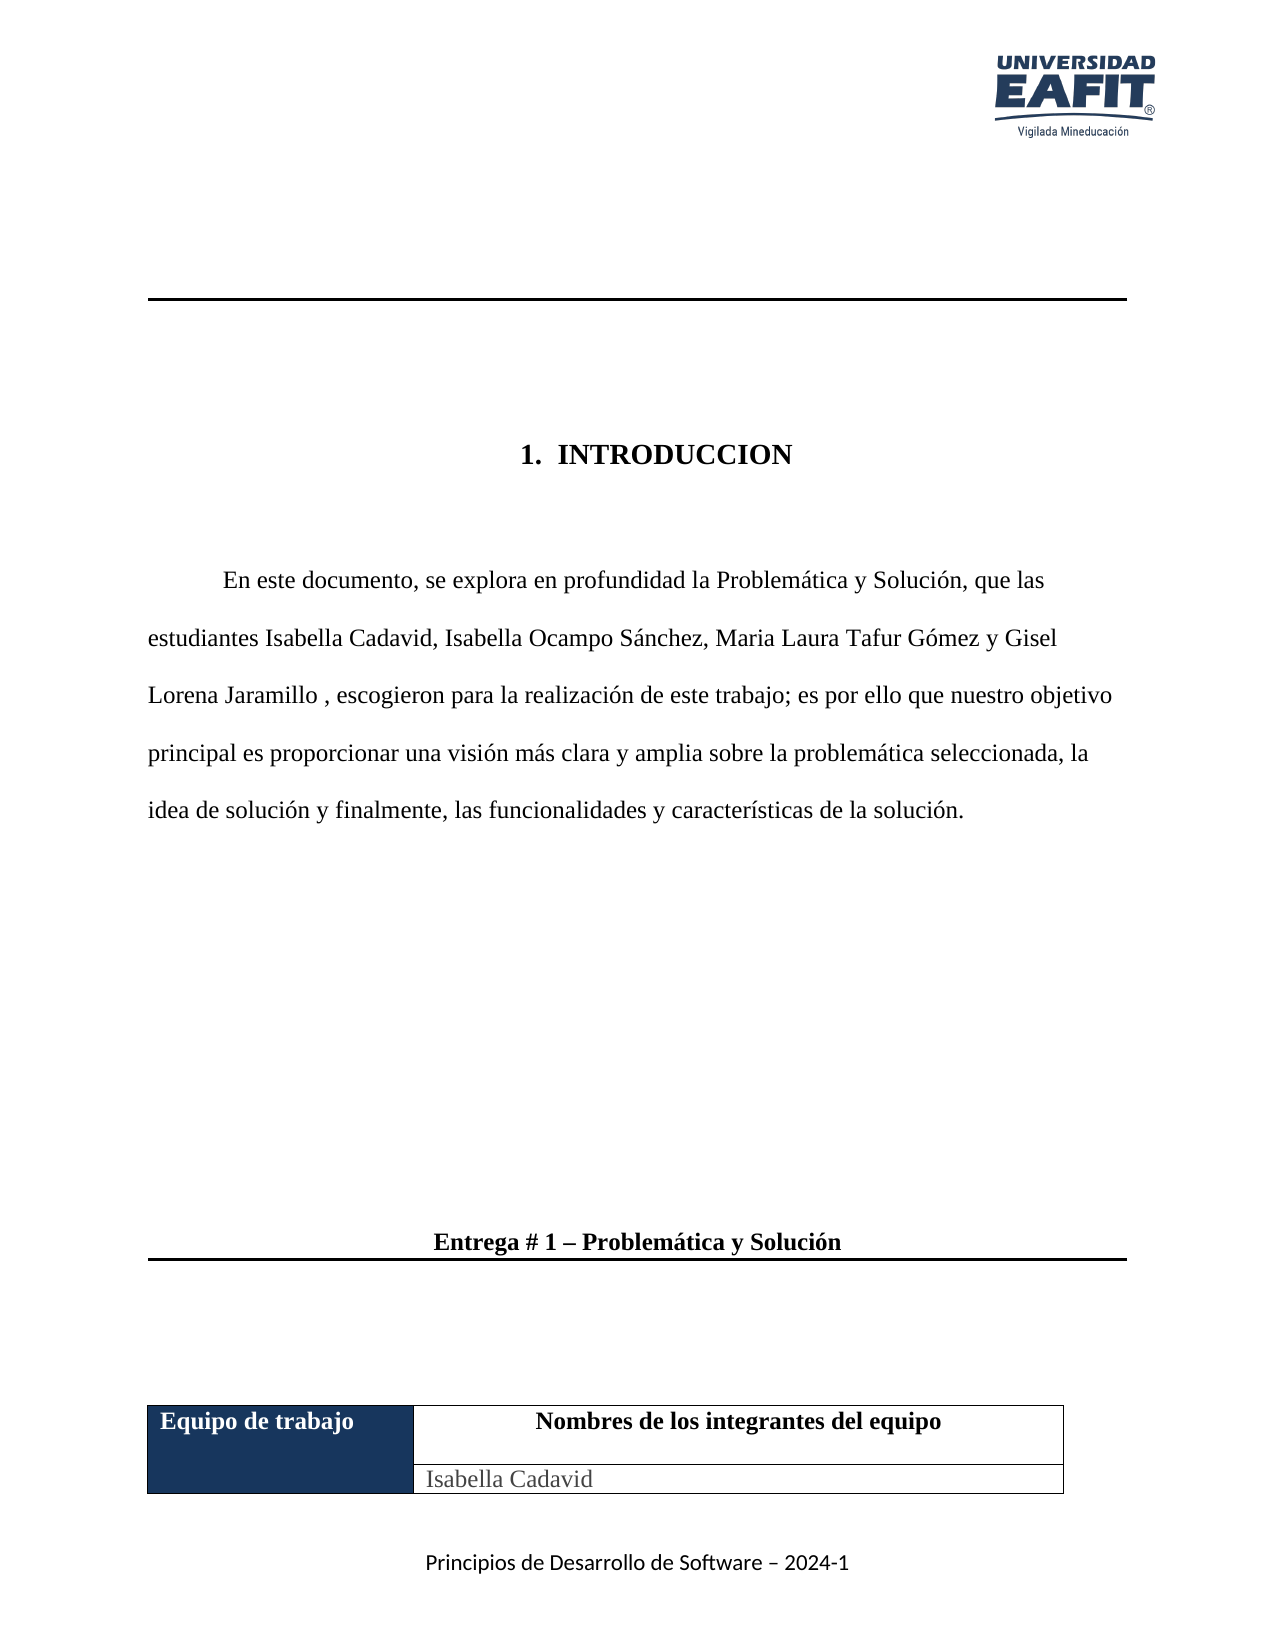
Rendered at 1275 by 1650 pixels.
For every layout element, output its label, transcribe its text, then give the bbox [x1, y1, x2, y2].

table_cell Isabella Cadavid [414, 1465, 1063, 1493]
text En este documento, se explora en profundidad la Problemática y Solución, que las estudiantes Isabella Cadavid, Isabella Ocampo Sánchez, Maria Laura Tafur Gómez y Gisel Lorena Jaramillo , escogieron para la realización de este trabajo; es por ello que nuestro objetivo principal es proporcionar una visión más clara y amplia sobre la problemática seleccionada, la idea de solución y finalmente, las funcionalidades y características de la solución. [148, 566, 1127, 824]
text Entrega # 1 – Problemática y Solución [148, 1227, 1127, 1258]
subtitle INTRODUCCION [185, 437, 1127, 471]
picture [991, 53, 1158, 140]
table_header Nombres de los integrantes del equipo [414, 1406, 1063, 1463]
table_header Equipo de trabajo [148, 1406, 413, 1493]
